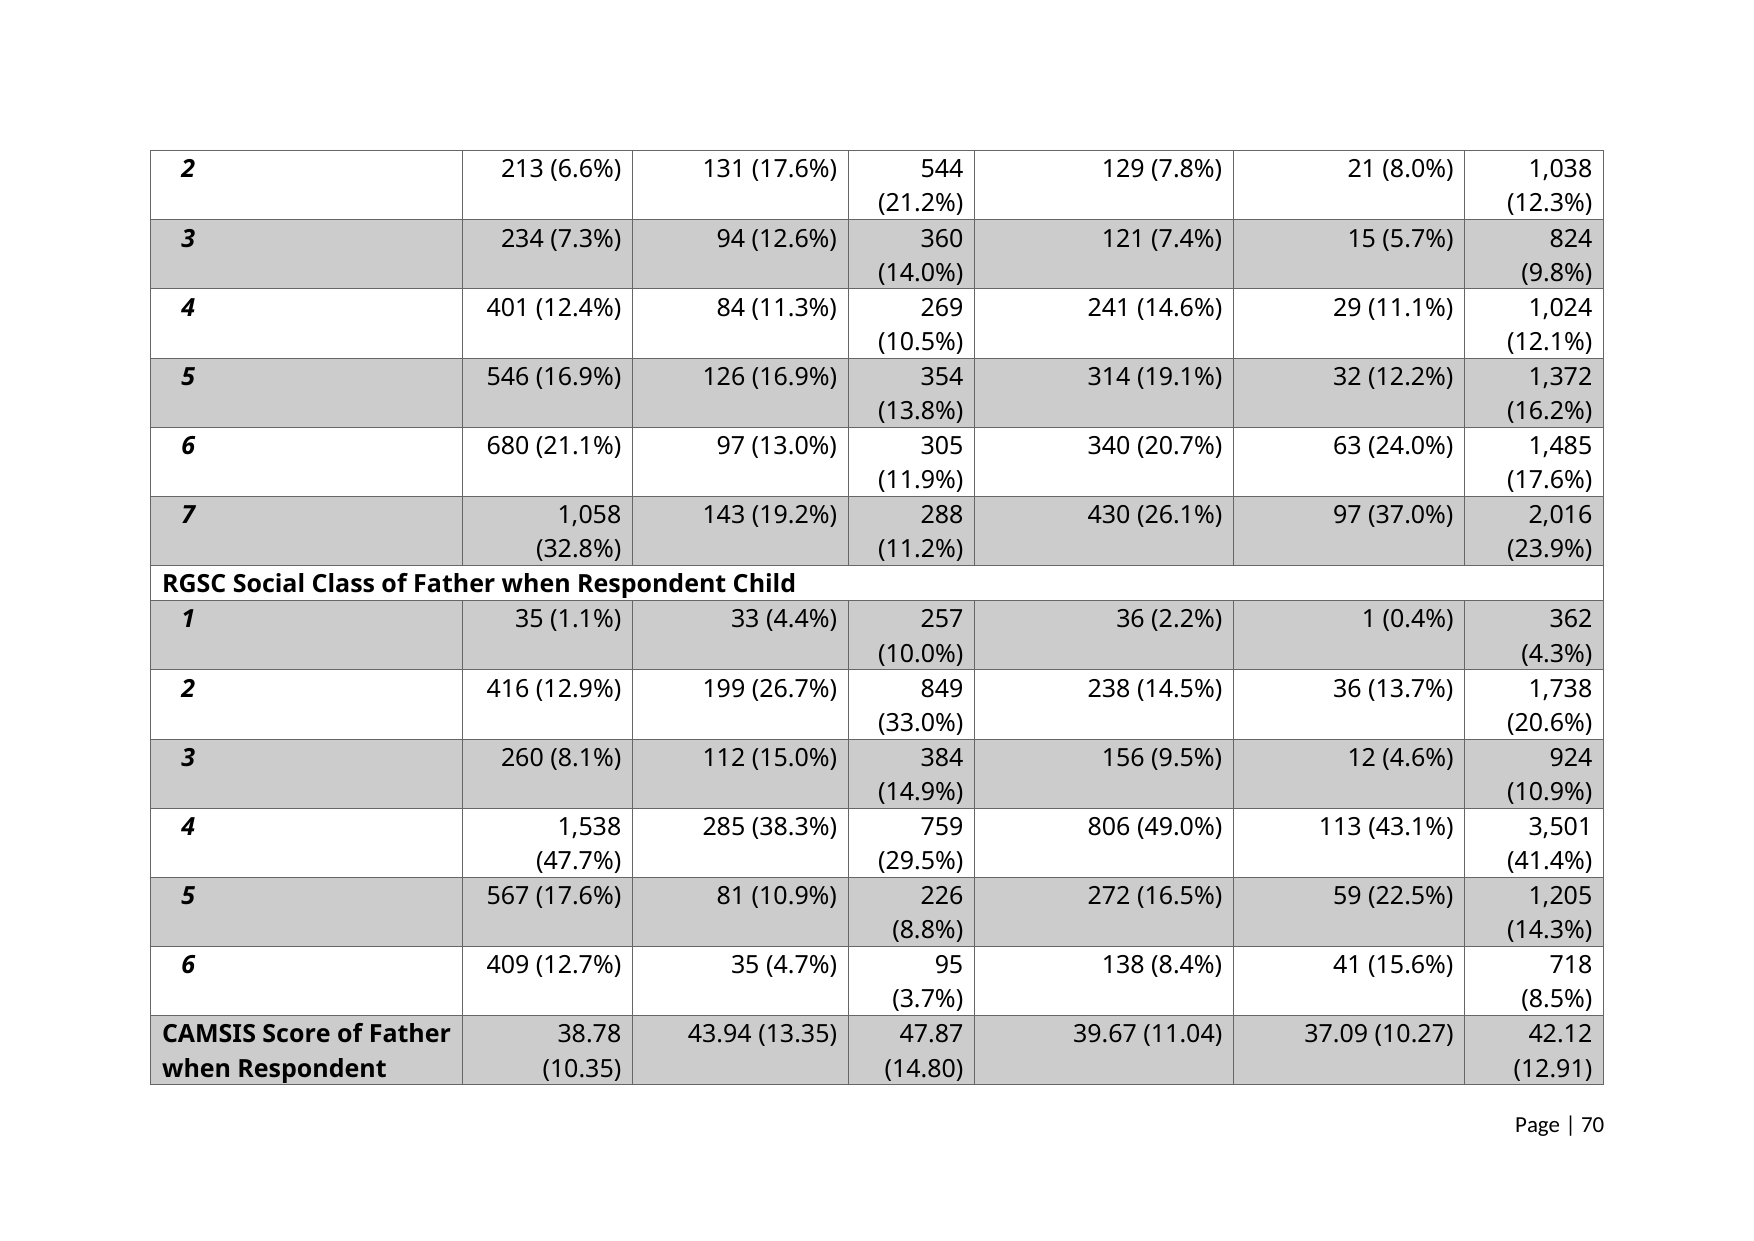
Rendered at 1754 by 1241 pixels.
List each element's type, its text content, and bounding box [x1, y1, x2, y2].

table_cell 924 (10.9%) [1465, 740, 1603, 808]
table_cell 3 [151, 220, 462, 288]
table_cell 1,205 (14.3%) [1465, 878, 1603, 946]
table_cell 94 (12.6%) [633, 220, 848, 288]
table_cell 121 (7.4%) [975, 220, 1233, 288]
table_cell 416 (12.9%) [463, 670, 632, 738]
table_cell 680 (21.1%) [463, 428, 632, 496]
table_cell 288 (11.2%) [849, 497, 974, 565]
table_cell 544 (21.2%) [849, 151, 974, 219]
table_cell 401 (12.4%) [463, 289, 632, 357]
table_cell 384 (14.9%) [849, 740, 974, 808]
table_cell 718 (8.5%) [1465, 947, 1603, 1015]
table_cell 35 (1.1%) [463, 601, 632, 669]
table_cell 6 [151, 947, 462, 1015]
table_cell 4 [151, 289, 462, 357]
table_cell 2 [151, 151, 462, 219]
table_cell 238 (14.5%) [975, 670, 1233, 738]
table_cell 1,038 (12.3%) [1465, 151, 1603, 219]
table_cell 213 (6.6%) [463, 151, 632, 219]
table_cell 143 (19.2%) [633, 497, 848, 565]
table_cell 1,058 (32.8%) [463, 497, 632, 565]
table_cell 7 [151, 497, 462, 565]
table_cell 1,024 (12.1%) [1465, 289, 1603, 357]
table_cell 567 (17.6%) [463, 878, 632, 946]
table_cell 2 [151, 670, 462, 738]
table_cell 2,016 (23.9%) [1465, 497, 1603, 565]
table_cell 340 (20.7%) [975, 428, 1233, 496]
table_cell 285 (38.3%) [633, 809, 848, 877]
table_cell 36 (13.7%) [1234, 670, 1464, 738]
table_cell 37.09 (10.27) [1234, 1016, 1464, 1084]
table_cell 314 (19.1%) [975, 359, 1233, 427]
table_cell 43.94 (13.35) [633, 1016, 848, 1084]
table_cell 35 (4.7%) [633, 947, 848, 1015]
table_cell 1,372 (16.2%) [1465, 359, 1603, 427]
table_cell 42.12 (12.91) [1465, 1016, 1603, 1084]
table_cell 430 (26.1%) [975, 497, 1233, 565]
table_cell 362 (4.3%) [1465, 601, 1603, 669]
table_cell 38.78 (10.35) [463, 1016, 632, 1084]
table_cell 97 (13.0%) [633, 428, 848, 496]
table_cell 3,501 (41.4%) [1465, 809, 1603, 877]
table_cell 33 (4.4%) [633, 601, 848, 669]
table_cell 97 (37.0%) [1234, 497, 1464, 565]
table_cell 131 (17.6%) [633, 151, 848, 219]
table_cell 199 (26.7%) [633, 670, 848, 738]
table_cell 63 (24.0%) [1234, 428, 1464, 496]
table_cell 41 (15.6%) [1234, 947, 1464, 1015]
table_cell 39.67 (11.04) [975, 1016, 1233, 1084]
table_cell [151, 1016, 462, 1084]
table_cell 126 (16.9%) [633, 359, 848, 427]
table_cell 226 (8.8%) [849, 878, 974, 946]
table_cell 759 (29.5%) [849, 809, 974, 877]
table_cell 59 (22.5%) [1234, 878, 1464, 946]
table_cell 15 (5.7%) [1234, 220, 1464, 288]
table_cell 234 (7.3%) [463, 220, 632, 288]
table_cell 1 [151, 601, 462, 669]
table_cell 1,738 (20.6%) [1465, 670, 1603, 738]
table_cell 1 (0.4%) [1234, 601, 1464, 669]
table_cell 12 (4.6%) [1234, 740, 1464, 808]
table_cell 305 (11.9%) [849, 428, 974, 496]
table_cell 84 (11.3%) [633, 289, 848, 357]
table_cell 241 (14.6%) [975, 289, 1233, 357]
table_cell 269 (10.5%) [849, 289, 974, 357]
table_cell 849 (33.0%) [849, 670, 974, 738]
table_cell 360 (14.0%) [849, 220, 974, 288]
table_cell 806 (49.0%) [975, 809, 1233, 877]
table_cell 113 (43.1%) [1234, 809, 1464, 877]
table_cell 5 [151, 359, 462, 427]
table_cell 21 (8.0%) [1234, 151, 1464, 219]
table_cell 824 (9.8%) [1465, 220, 1603, 288]
table_cell 95 (3.7%) [849, 947, 974, 1015]
table_cell 5 [151, 878, 462, 946]
table_cell 81 (10.9%) [633, 878, 848, 946]
table_cell 138 (8.4%) [975, 947, 1233, 1015]
table_cell 6 [151, 428, 462, 496]
table_cell 4 [151, 809, 462, 877]
table_cell 260 (8.1%) [463, 740, 632, 808]
table_cell 29 (11.1%) [1234, 289, 1464, 357]
table_cell 47.87 (14.80) [849, 1016, 974, 1084]
table_cell 354 (13.8%) [849, 359, 974, 427]
table_cell 1,538 (47.7%) [463, 809, 632, 877]
table_cell 129 (7.8%) [975, 151, 1233, 219]
table_cell RGSC Social Class of Father when Respondent Child [151, 566, 1603, 600]
table_cell 32 (12.2%) [1234, 359, 1464, 427]
table_cell 272 (16.5%) [975, 878, 1233, 946]
table_cell 546 (16.9%) [463, 359, 632, 427]
table_cell 112 (15.0%) [633, 740, 848, 808]
table_cell 3 [151, 740, 462, 808]
table_cell 1,485 (17.6%) [1465, 428, 1603, 496]
table_cell 156 (9.5%) [975, 740, 1233, 808]
table_cell 36 (2.2%) [975, 601, 1233, 669]
table_cell 409 (12.7%) [463, 947, 632, 1015]
table_cell 257 (10.0%) [849, 601, 974, 669]
